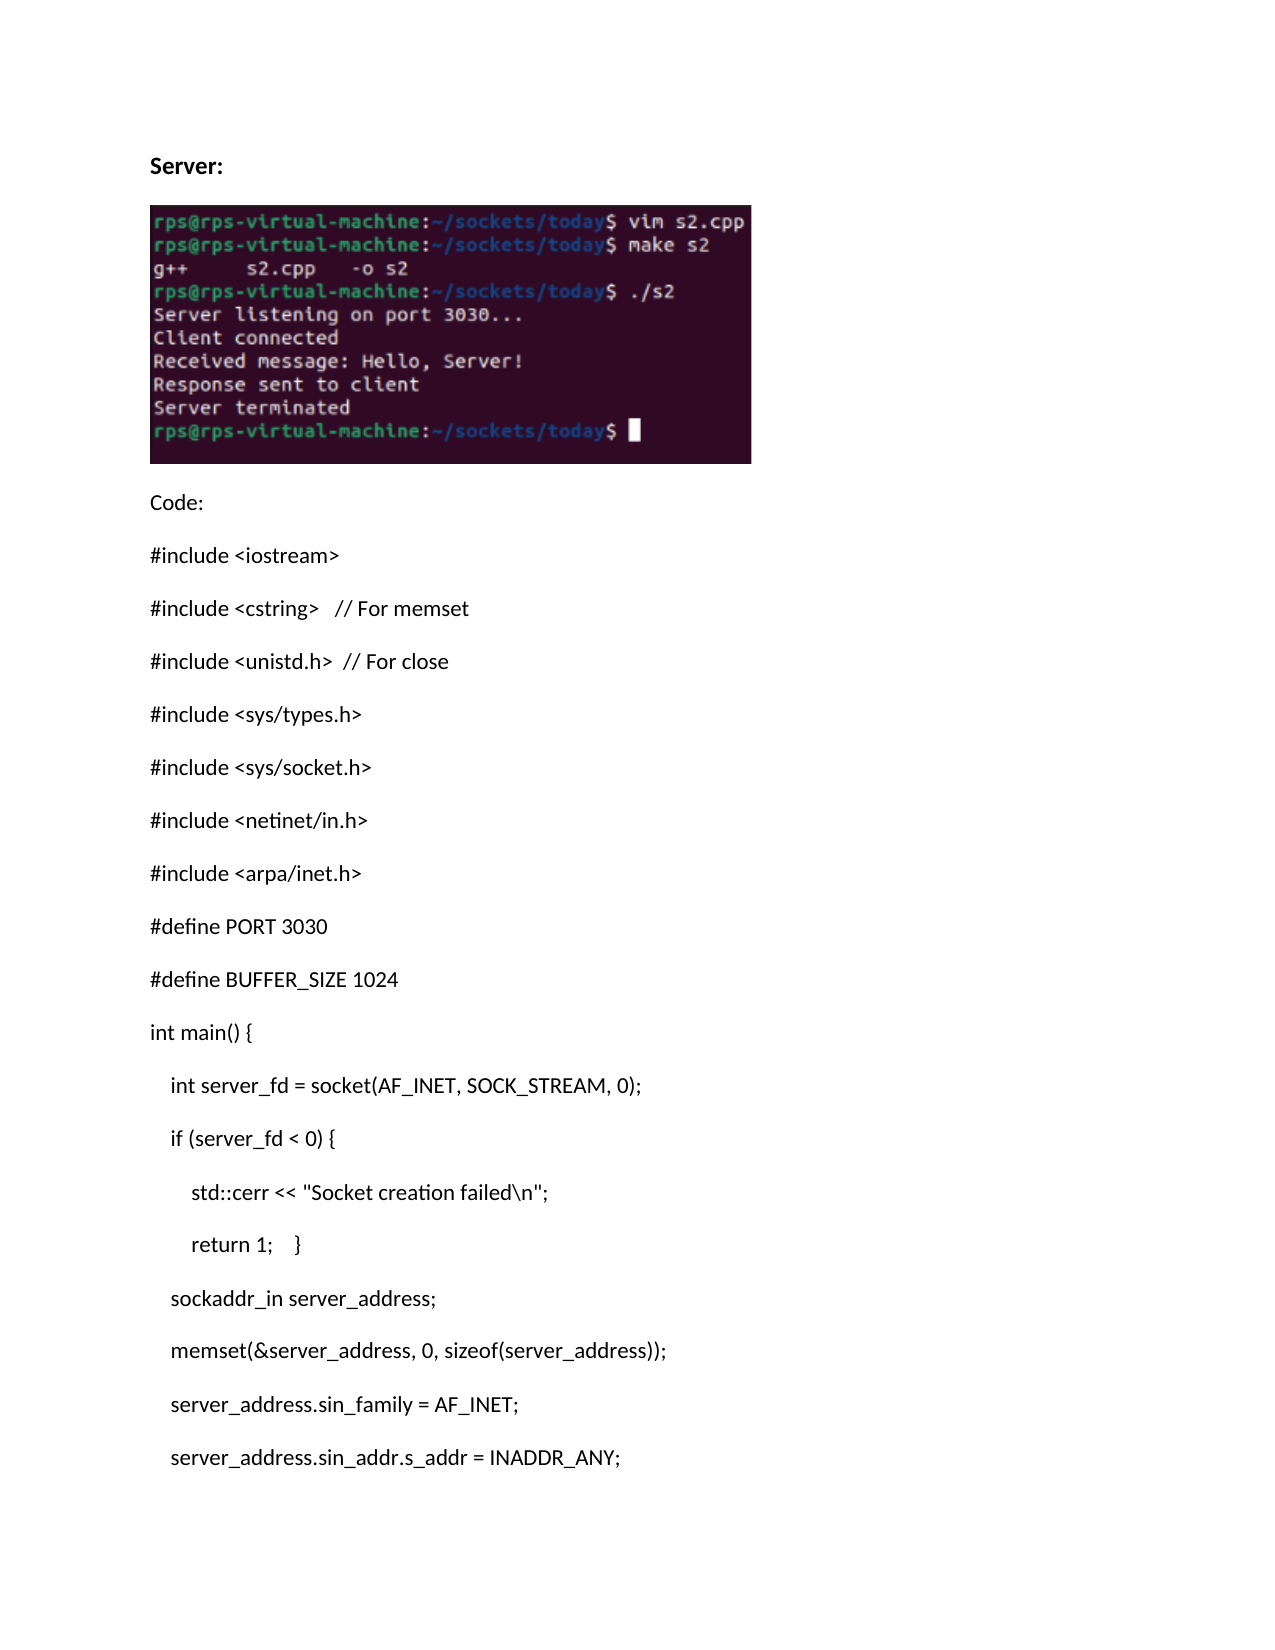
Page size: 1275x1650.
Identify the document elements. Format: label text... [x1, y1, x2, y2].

text #include <sys/socket.h> [150, 753, 1125, 781]
text #include <sys/types.h> [150, 700, 1125, 728]
text memset(&server_address, 0, sizeof(server_address)); [150, 1337, 1125, 1365]
text Server: [150, 150, 1125, 181]
text #include <iostream> [150, 541, 1125, 569]
text int main() { [150, 1018, 1125, 1047]
picture [150, 205, 752, 464]
text #include <cstring> // For memset [150, 594, 1125, 622]
text #include <arpa/inet.h> [150, 859, 1125, 887]
text sockaddr_in server_address; [150, 1284, 1125, 1312]
text int server_fd = socket(AF_INET, SOCK_STREAM, 0); [150, 1072, 1125, 1099]
text return 1; } [150, 1231, 1125, 1259]
text server_address.sin_family = AF_INET; [150, 1390, 1125, 1418]
text server_address.sin_addr.s_addr = INADDR_ANY; [150, 1443, 1125, 1471]
text if (server_fd < 0) { [150, 1124, 1125, 1153]
text #define PORT 3030 [150, 912, 1125, 941]
text #define BUFFER_SIZE 1024 [150, 966, 1125, 993]
text std::cerr << "Socket creation failed\n"; [150, 1178, 1125, 1206]
text #include <unistd.h> // For close [150, 647, 1125, 675]
text Code: [150, 488, 1125, 516]
text #include <netinet/in.h> [150, 806, 1125, 834]
